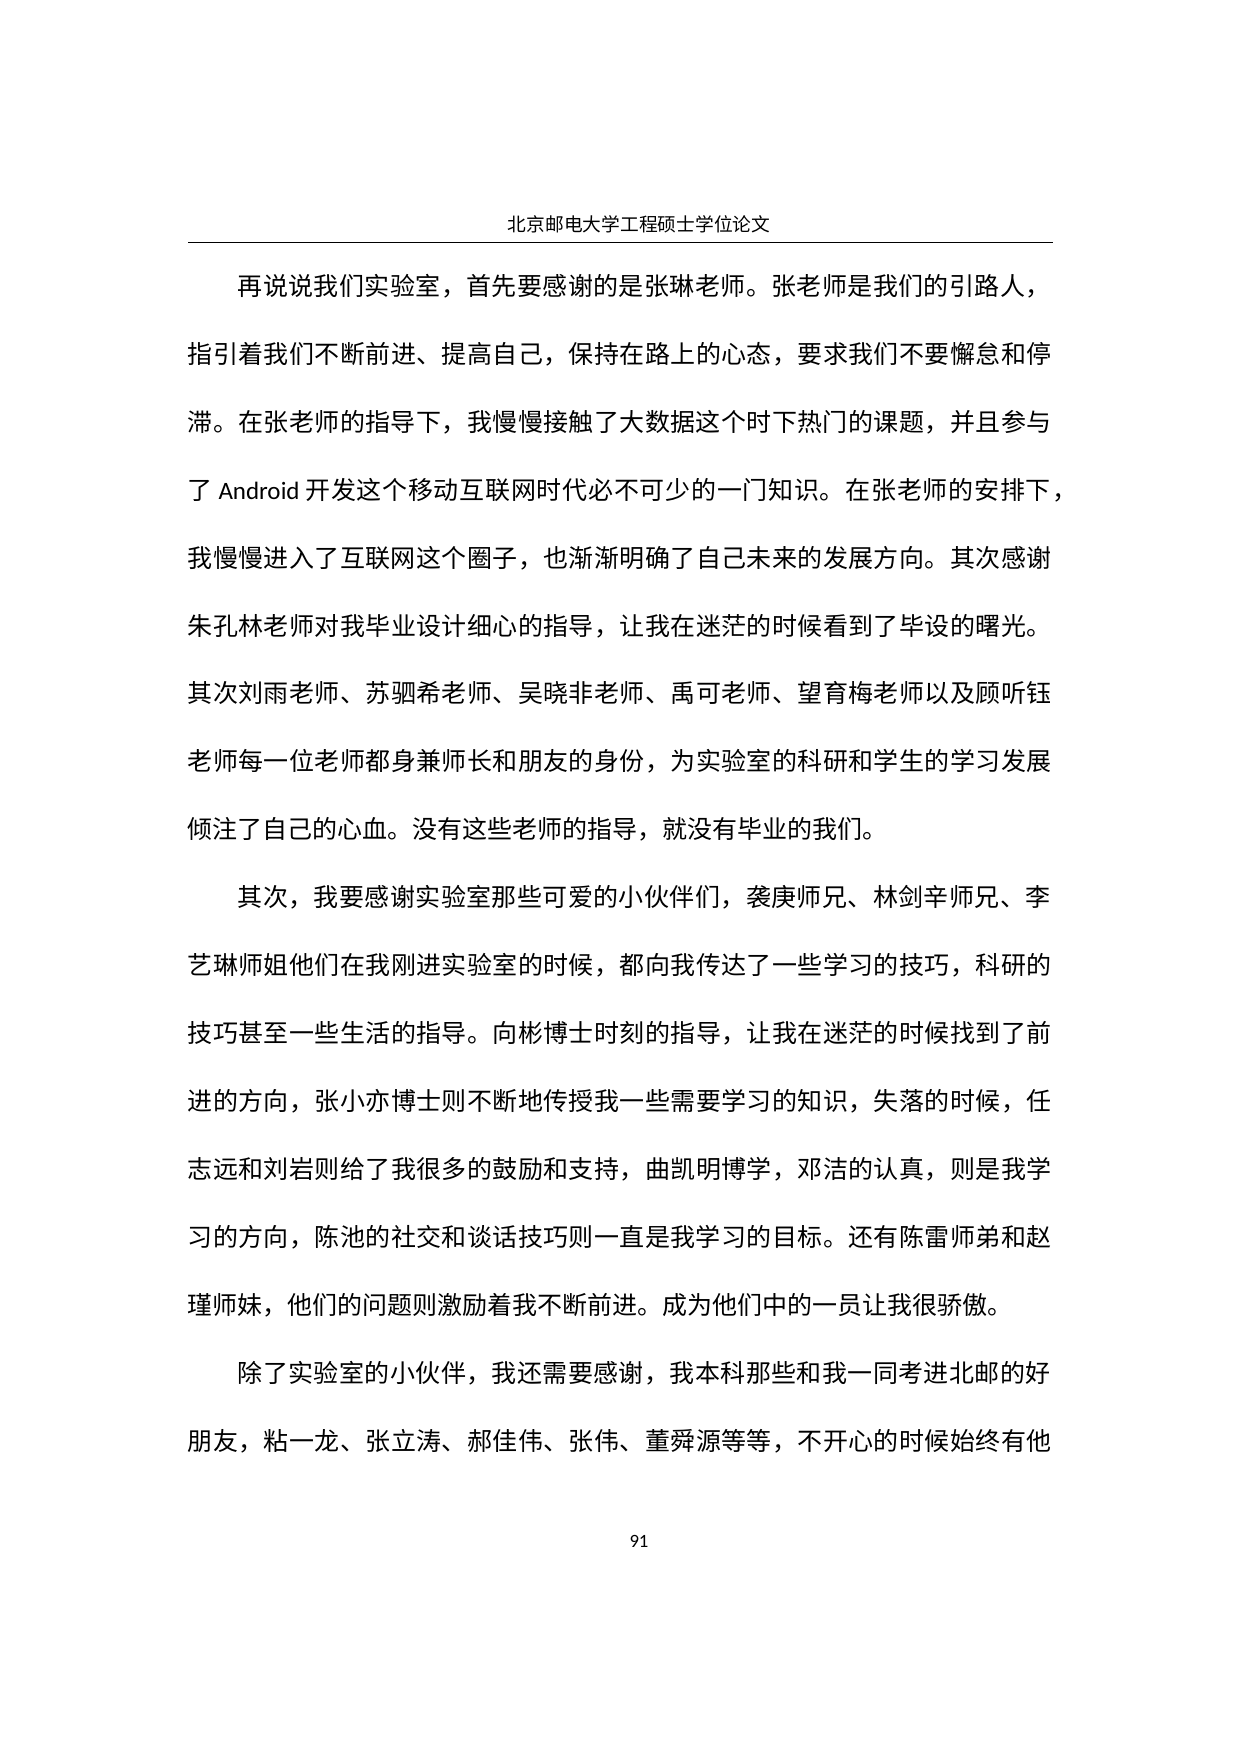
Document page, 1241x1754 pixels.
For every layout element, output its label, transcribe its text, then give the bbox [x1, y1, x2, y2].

text 除了实验室的小伙伴，我还需要感谢，我本科那些和我一同考进北邮的好朋友，粘一龙、张立涛、郝佳伟、张伟、董舜源等等，不开心的时候始终有他们在身边。除了他们我还要感谢研究生期间宿舍的小伙伴们，赵晓飞、秦云博、卢宁、崔传金，宿舍生活让我们走到了一起，感谢你们的陪伴。 [187, 1337, 1053, 1473]
text 其次，我要感谢实验室那些可爱的小伙伴们，袭庚师兄、林剑辛师兄、李艺琳师姐他们在我刚进实验室的时候，都向我传达了一些学习的技巧，科研的技巧甚至一些生活的指导。向彬博士时刻的指导，让我在迷茫的时候找到了前进的方向，张小亦博士则不断地传授我一些需要学习的知识，失落的时候，任志远和刘岩则给了我很多的鼓励和支持，曲凯明博学，邓洁的认真，则是我学习的方向，陈池的社交和谈话技巧则一直是我学习的目标。还有陈雷师弟和赵瑾师妹，他们的问题则激励着我不断前进。成为他们中的一员让我很骄傲。 [187, 862, 1053, 1337]
